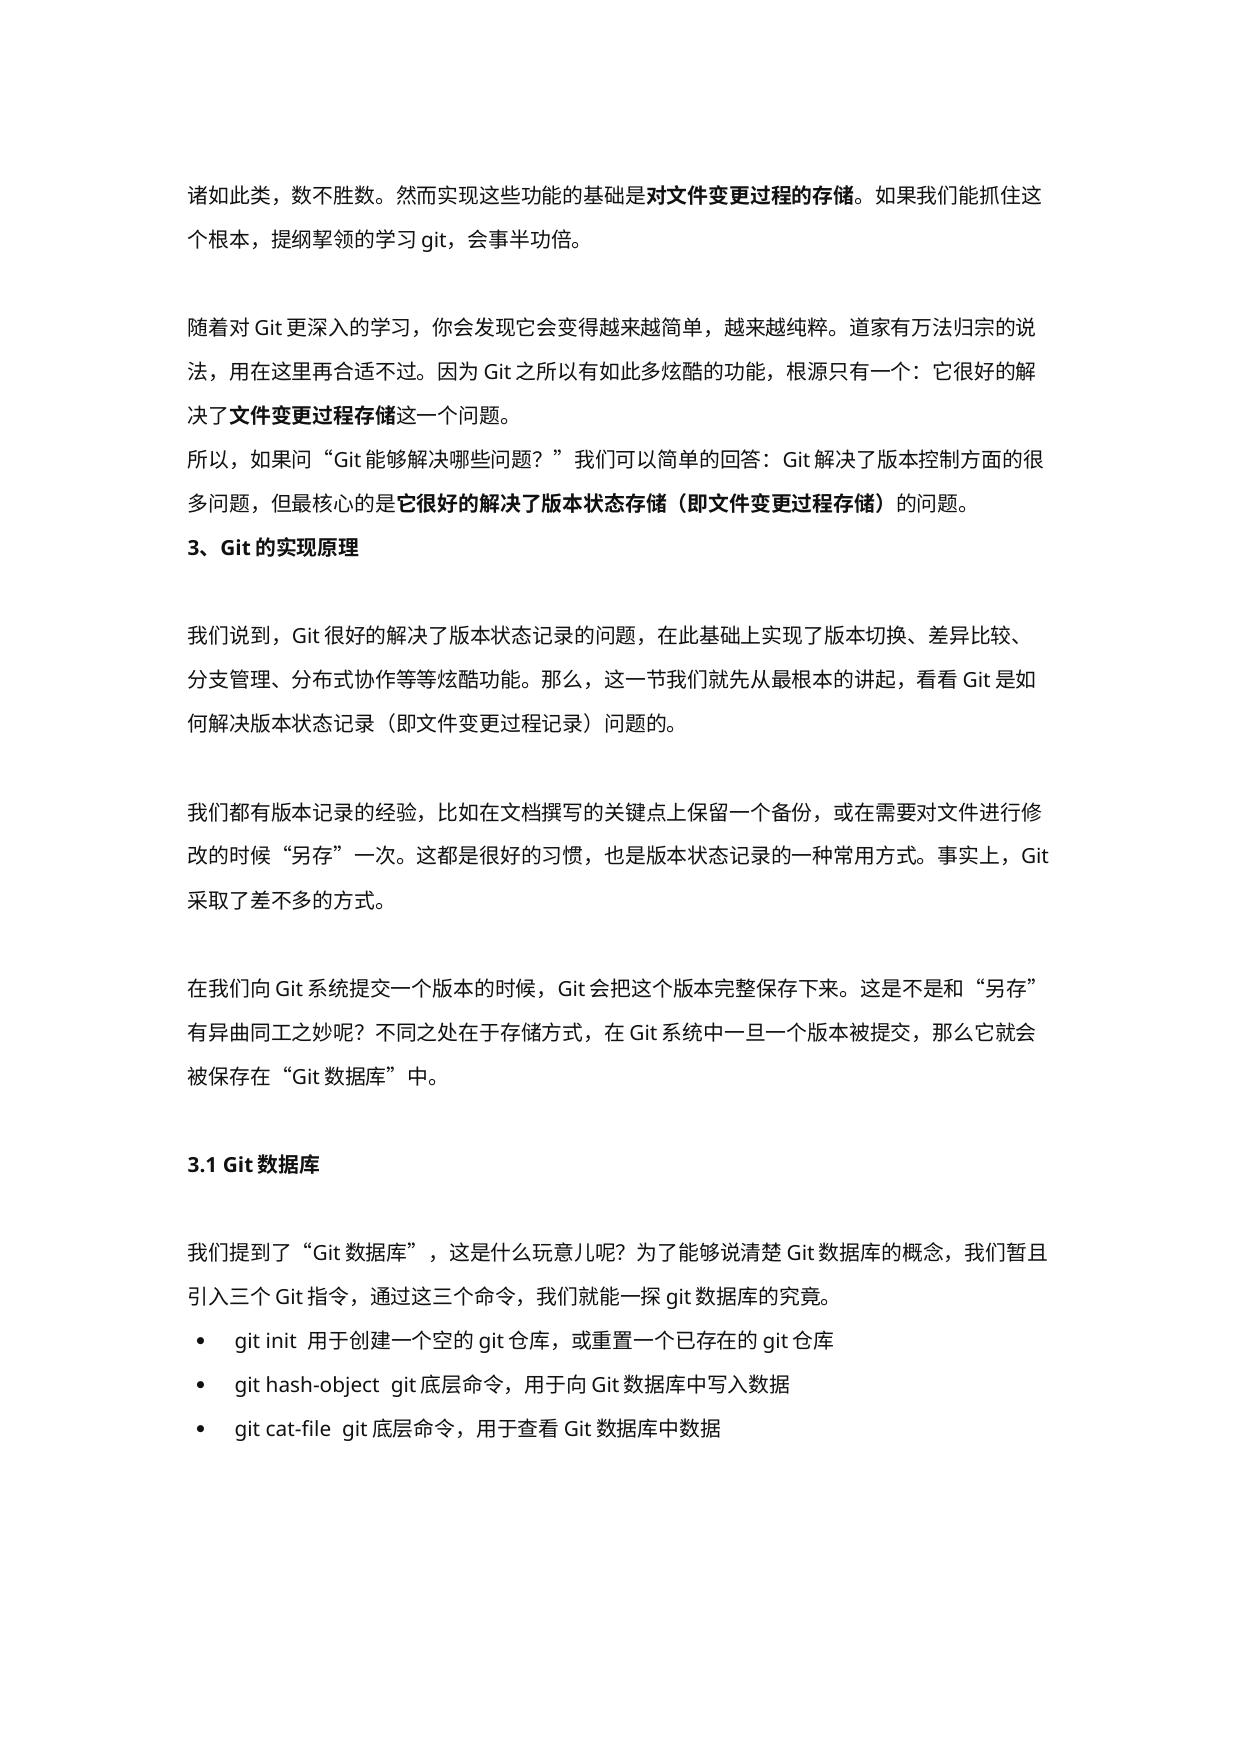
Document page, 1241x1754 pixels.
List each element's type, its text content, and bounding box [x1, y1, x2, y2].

text 在我们向Git系统提交一个版本的时候，Git会把这个版本完整保存下来。这是不是和“另存”有异曲同工之妙呢？不同之处在于存储方式，在Git系统中一旦一个版本被提交，那么它就会被保存在“Git数据库”中。 [187, 965, 1053, 1097]
text 我们说到，Git很好的解决了版本状态记录的问题，在此基础上实现了版本切换、差异比较、分支管理、分布式协作等等炫酷功能。那么，这一节我们就先从最根本的讲起，看看Git是如何解决版本状态记录（即文件变更过程记录）问题的。 [187, 613, 1053, 745]
text 3.1 Git数据库 [187, 1141, 1053, 1185]
text 随着对Git更深入的学习，你会发现它会变得越来越简单，越来越纯粹。道家有万法归宗的说法，用在这里再合适不过。因为Git之所以有如此多炫酷的功能，根源只有一个：它很好的解决了文件变更过程存储这一个问题。 [187, 304, 1053, 436]
list git cat-file git底层命令，用于查看Git数据库中数据 [197, 1406, 1053, 1450]
text 所以，如果问“Git能够解决哪些问题？”我们可以简单的回答：Git解决了版本控制方面的很多问题，但最核心的是它很好的解决了版本状态存储（即文件变更过程存储）的问题。 [187, 436, 1053, 524]
text 诸如此类，数不胜数。然而实现这些功能的基础是对文件变更过程的存储。如果我们能抓住这个根本，提纲挈领的学习git，会事半功倍。 [187, 172, 1053, 260]
list git hash-object git底层命令，用于向Git数据库中写入数据 [197, 1362, 1053, 1406]
text 3、Git的实现原理 [187, 524, 1053, 568]
list git init 用于创建一个空的git仓库，或重置一个已存在的git仓库 [197, 1318, 1053, 1362]
text 我们都有版本记录的经验，比如在文档撰写的关键点上保留一个备份，或在需要对文件进行修改的时候“另存”一次。这都是很好的习惯，也是版本状态记录的一种常用方式。事实上，Git采取了差不多的方式。 [187, 789, 1053, 921]
text 我们提到了“Git数据库”，这是什么玩意儿呢？为了能够说清楚Git数据库的概念，我们暂且引入三个Git指令，通过这三个命令，我们就能一探git数据库的究竟。 [187, 1229, 1053, 1318]
